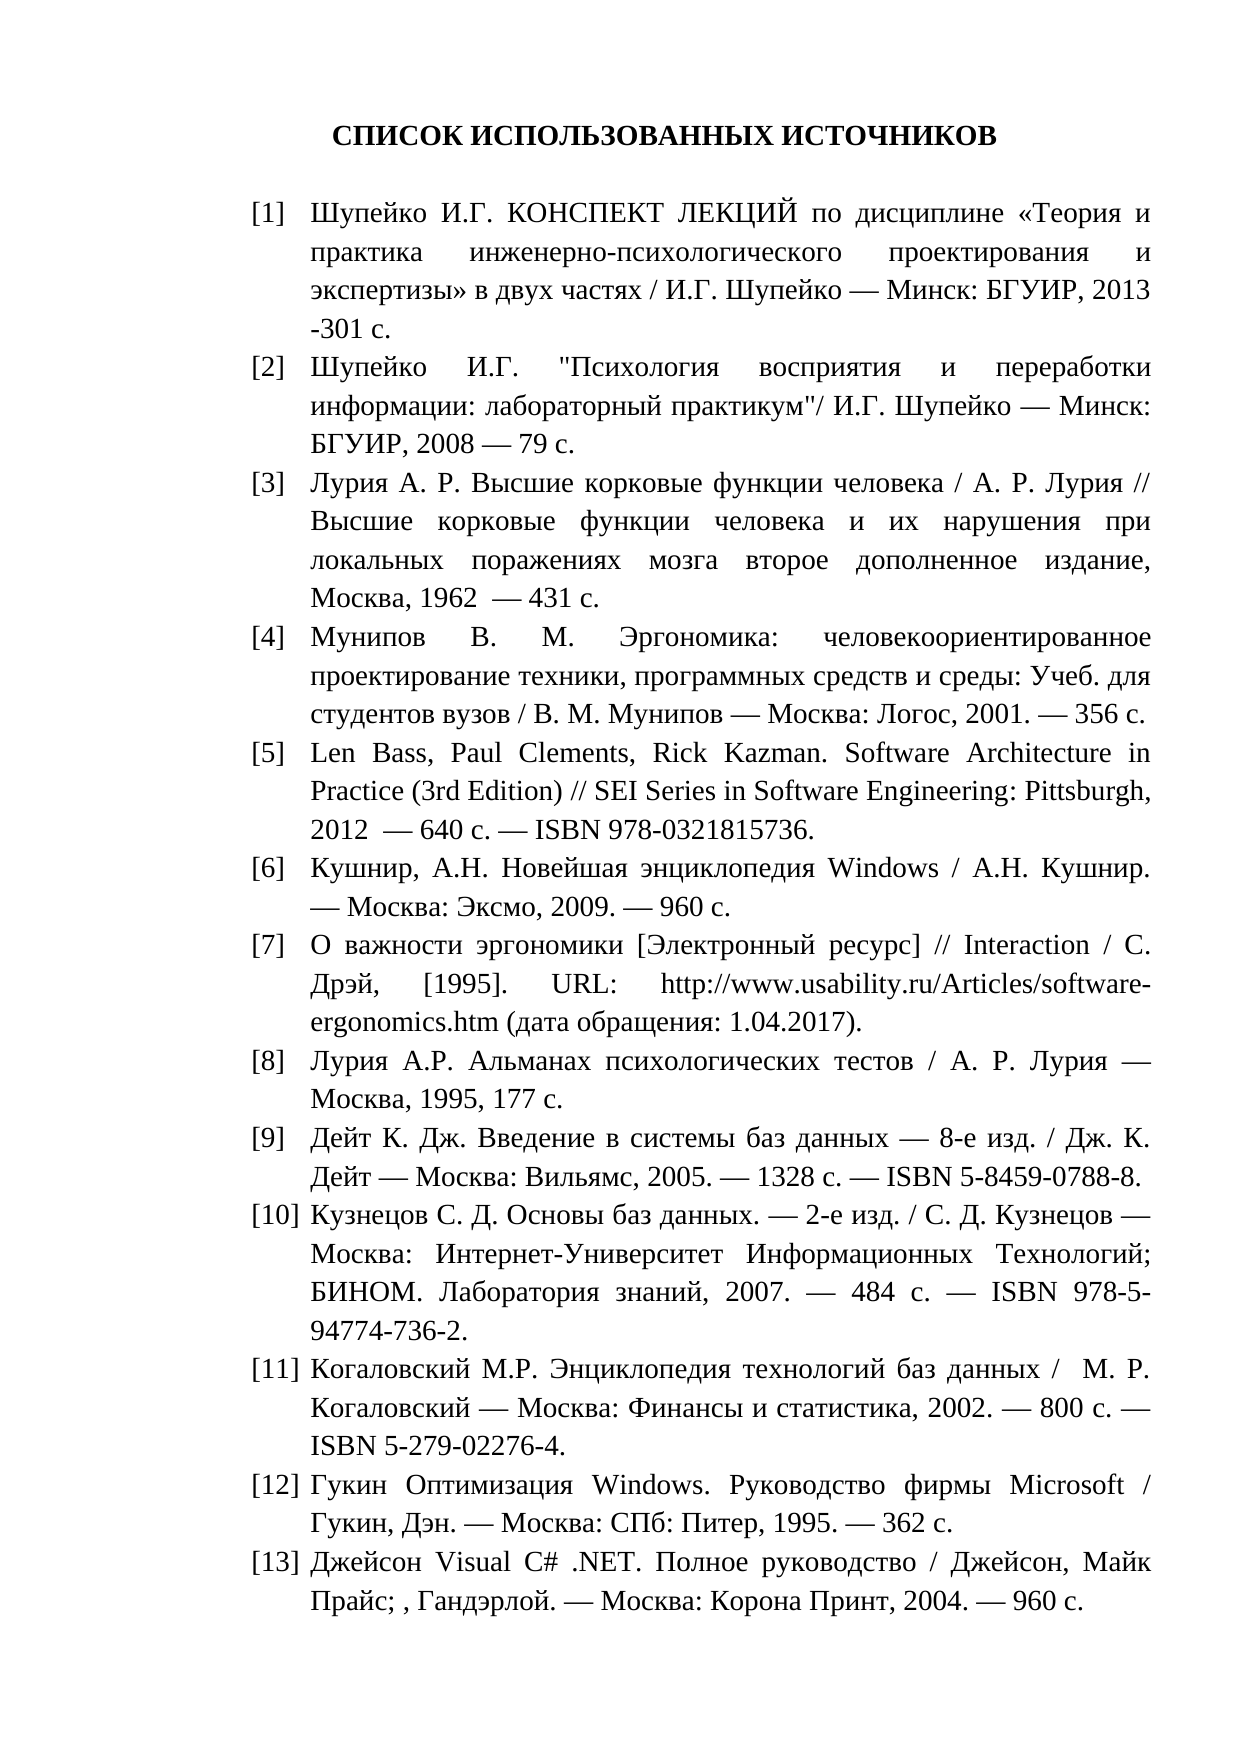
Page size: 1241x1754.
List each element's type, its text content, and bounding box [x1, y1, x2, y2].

list Кушнир, А.Н. Новейшая энциклопедия Windows / А.Н. Кушнир. — Москва: Эксмо, 2009. — 960 c. [251, 850, 1152, 922]
text Список использованных источников [177, 118, 1152, 152]
list Дейт К. Дж. Введение в системы баз данных — 8-е изд. / Дж. К. Дейт — Москва: Вильямс, 2005. — 1328 с. — ISBN 5-8459-0788-8. [251, 1120, 1152, 1192]
list Кузнецов С. Д. Основы баз данных. — 2-е изд. / С. Д. Кузнецов — Москва: Интернет-Университет Информационных Технологий; БИНОМ. Лаборатория знаний, 2007. — 484 с. — ISBN 978-5-94774-736-2. [251, 1197, 1152, 1346]
list Когаловский М.Р. Энциклопедия технологий баз данных / М. Р. Когаловский — Москва: Финансы и статистика, 2002. — 800 с. — ISBN 5-279-02276-4. [251, 1351, 1152, 1462]
list Гукин Оптимизация Windows. Руководство фирмы Microsoft / Гукин, Дэн. — Москва: СПб: Питер, 1995. — 362 c. [251, 1467, 1152, 1539]
list О важности эргономики [Электронный ресурс] // Interaction / С. Дрэй, [1995]. URL: http://www.usability.ru/Articles/software-ergonomics.htm (дата обращения: 1.04.2017). [251, 927, 1152, 1038]
list Джейсон Visual C# .NET. Полное руководство / Джейсон, Майк Прайс; , Гандэрлой. — Москва: Корона Принт, 2004. — 960 c. [251, 1544, 1152, 1616]
list Лурия А. Р. Высшие корковые функции человека / А. Р. Лурия // Высшие корковые функции человека и их нарушения при локальных поражениях мозга второе дополненное издание, Москва, 1962 — 431 с. [251, 465, 1152, 614]
list Шупейко И.Г. "Психология восприятия и переработки информации: лабораторный практикум"/ И.Г. Шупейко — Минск: БГУИР, 2008 — 79 с. [251, 349, 1152, 460]
list Len Bass, Paul Clements, Rick Kazman. Software Architecture in Practice (3rd Edition) // SEI Series in Software Engineering: Pittsburgh, 2012 — 640 с. — ISBN 978-0321815736. [251, 735, 1152, 845]
list Шупейко И.Г. КОНСПЕКТ ЛЕКЦИЙ по дисциплине «Теория и практика инженерно-психологического проектирования и экспертизы» в двух частях / И.Г. Шупейко — Минск: БГУИР, 2013 -301 с. [251, 195, 1152, 344]
list Лурия А.Р. Альманах психологических тестов / А. Р. Лурия — Москва, 1995, 177 с. [251, 1043, 1152, 1115]
list Мунипов В. М. Эргономика: человекоориентированное проектирование техники, программных средств и среды: Учеб. для студентов вузов / В. М. Мунипов — Москва: Логос, 2001. — 356 с. [251, 619, 1152, 730]
